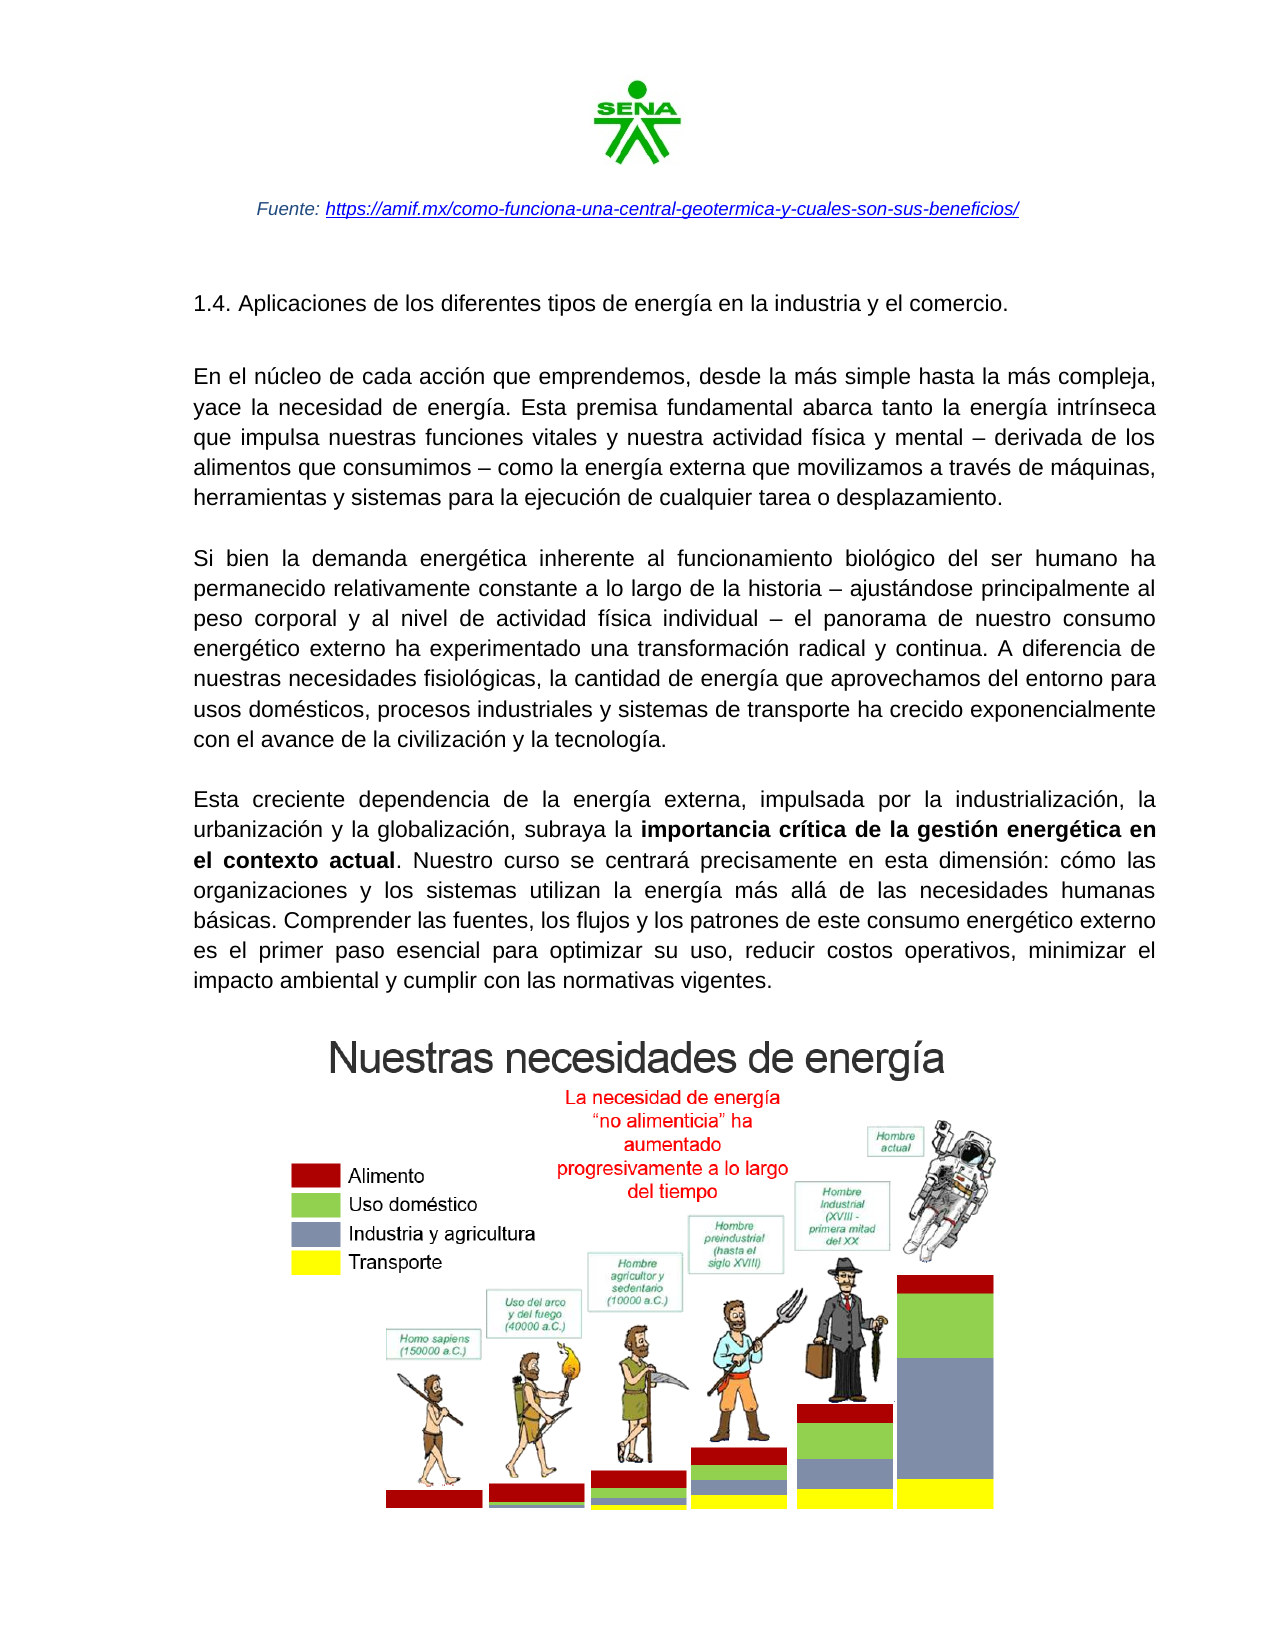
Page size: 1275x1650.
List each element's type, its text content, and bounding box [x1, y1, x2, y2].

picture [278, 1027, 997, 1524]
subtitle Aplicaciones de los diferentes tipos de energía en la industria y el comercio. [193, 290, 1157, 317]
text En el núcleo de cada acción que emprendemos, desde la más simple hasta la más compleja, yace la necesidad de energía. Esta premisa fundamental abarca tanto la energía intrínseca que impulsa nuestras funciones vitales y nuestra actividad física y mental – derivada de los alimentos que consumimos – como la energía externa que movilizamos a través de máquinas, herramientas y sistemas para la ejecución de cualquier tarea o desplazamiento. [193, 363, 1157, 511]
text Fuente: https://amif.mx/como-funciona-una-central-geotermica-y-cuales-son-sus-beneficios/ [118, 198, 1157, 219]
text Esta creciente dependencia de la energía externa, impulsada por la industrialización, la urbanización y la globalización, subraya la importancia crítica de la gestión energética en el contexto actual. Nuestro curso se centrará precisamente en esta dimensión: cómo las organizaciones y los sistemas utilizan la energía más allá de las necesidades humanas básicas. Comprender las fuentes, los flujos y los patrones de este consumo energético externo es el primer paso esencial para optimizar su uso, reducir costos operativos, minimizar el impacto ambiental y cumplir con las normativas vigentes. [193, 786, 1157, 994]
picture [588, 75, 687, 172]
text Si bien la demanda energética inherente al funcionamiento biológico del ser humano ha permanecido relativamente constante a lo largo de la historia – ajustándose principalmente al peso corporal y al nivel de actividad física individual – el panorama de nuestro consumo energético externo ha experimentado una transformación radical y continua. A diferencia de nuestras necesidades fisiológicas, la cantidad de energía que aprovechamos del entorno para usos domésticos, procesos industriales y sistemas de transporte ha crecido exponencialmente con el avance de la civilización y la tecnología. [193, 544, 1157, 752]
